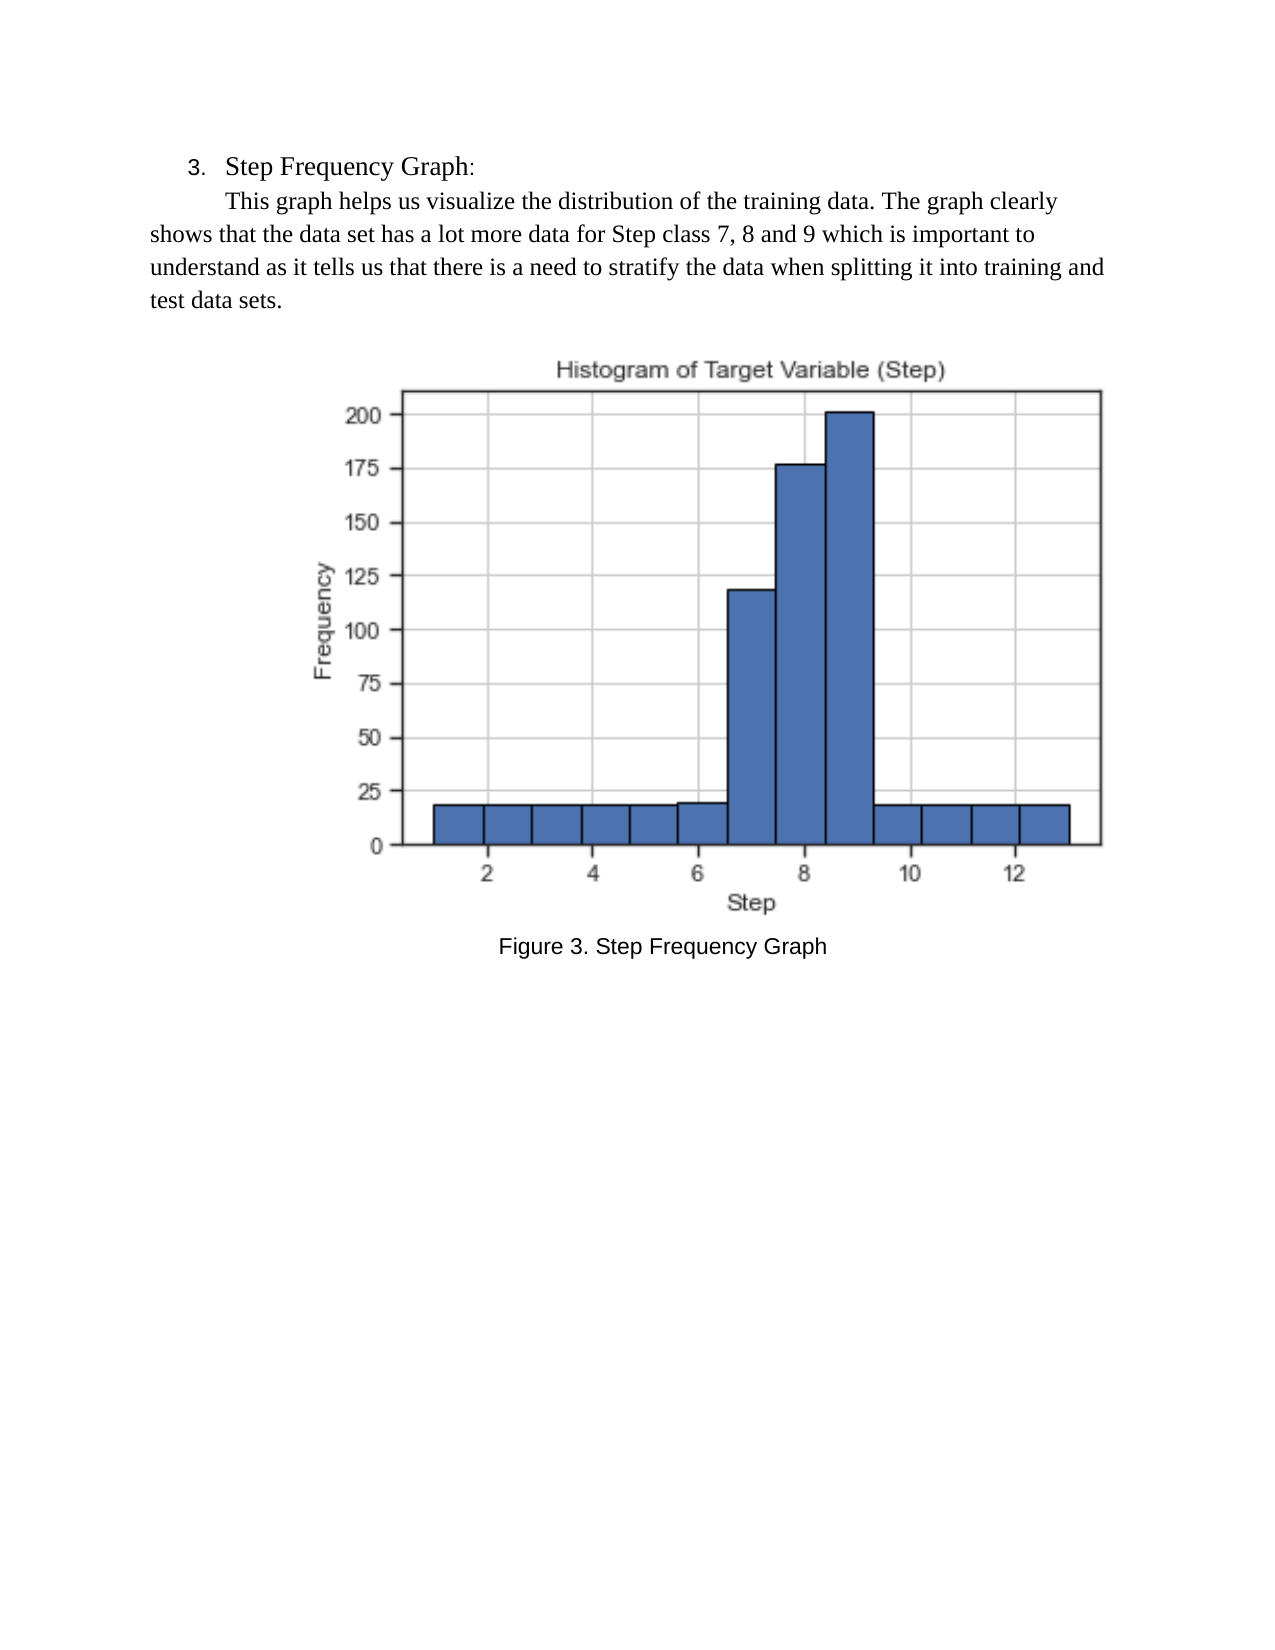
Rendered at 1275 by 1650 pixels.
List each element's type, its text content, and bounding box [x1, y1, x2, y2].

text This graph helps us visualize the distribution of the training data. The graph clearly shows that the data set has a lot more data for Step class 7, 8 and 9 which is important to understand as it tells us that there is a need to stratify the data when splitting it into training and test data sets. [150, 186, 1125, 313]
picture [300, 348, 1115, 930]
list Step Frequency Graph: [187, 150, 1125, 181]
text Figure 3. Step Frequency Graph [150, 933, 1125, 959]
